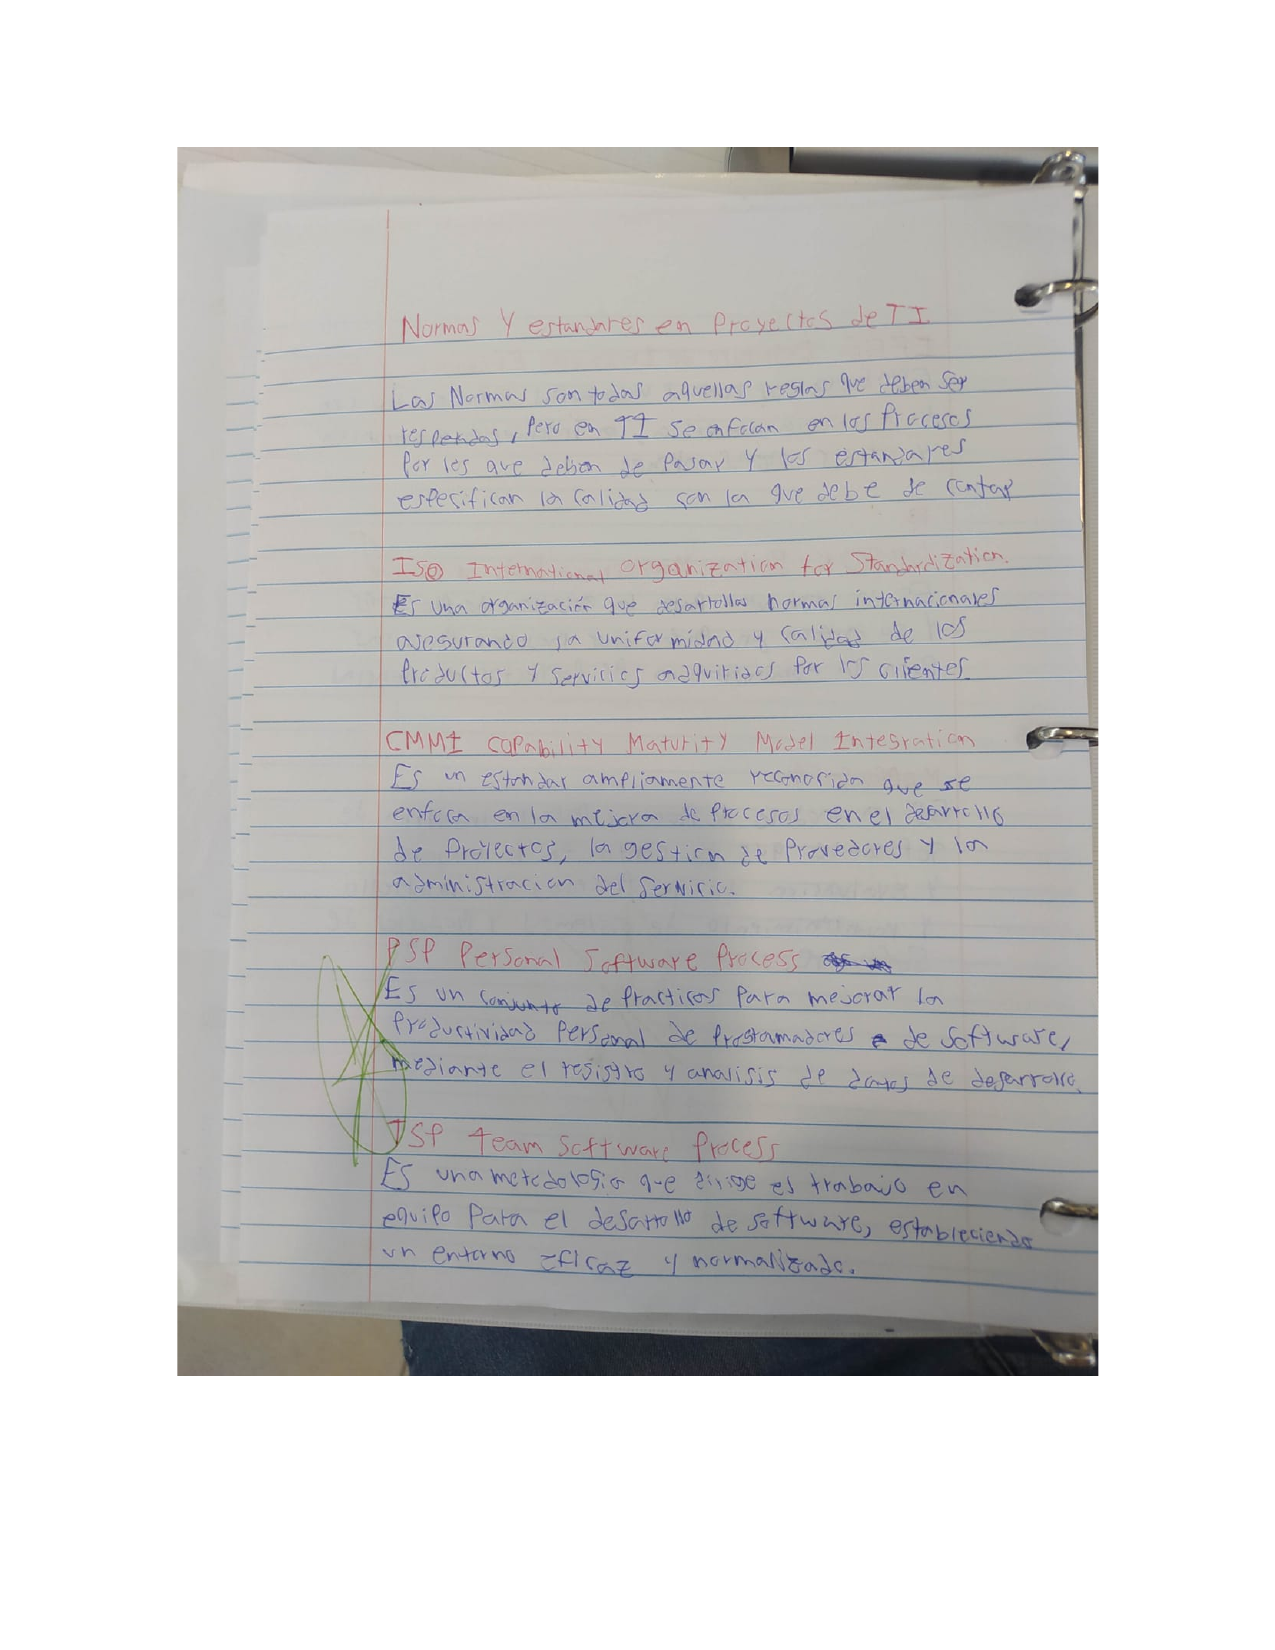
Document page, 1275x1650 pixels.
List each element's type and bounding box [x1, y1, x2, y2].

picture [177, 147, 1099, 1376]
